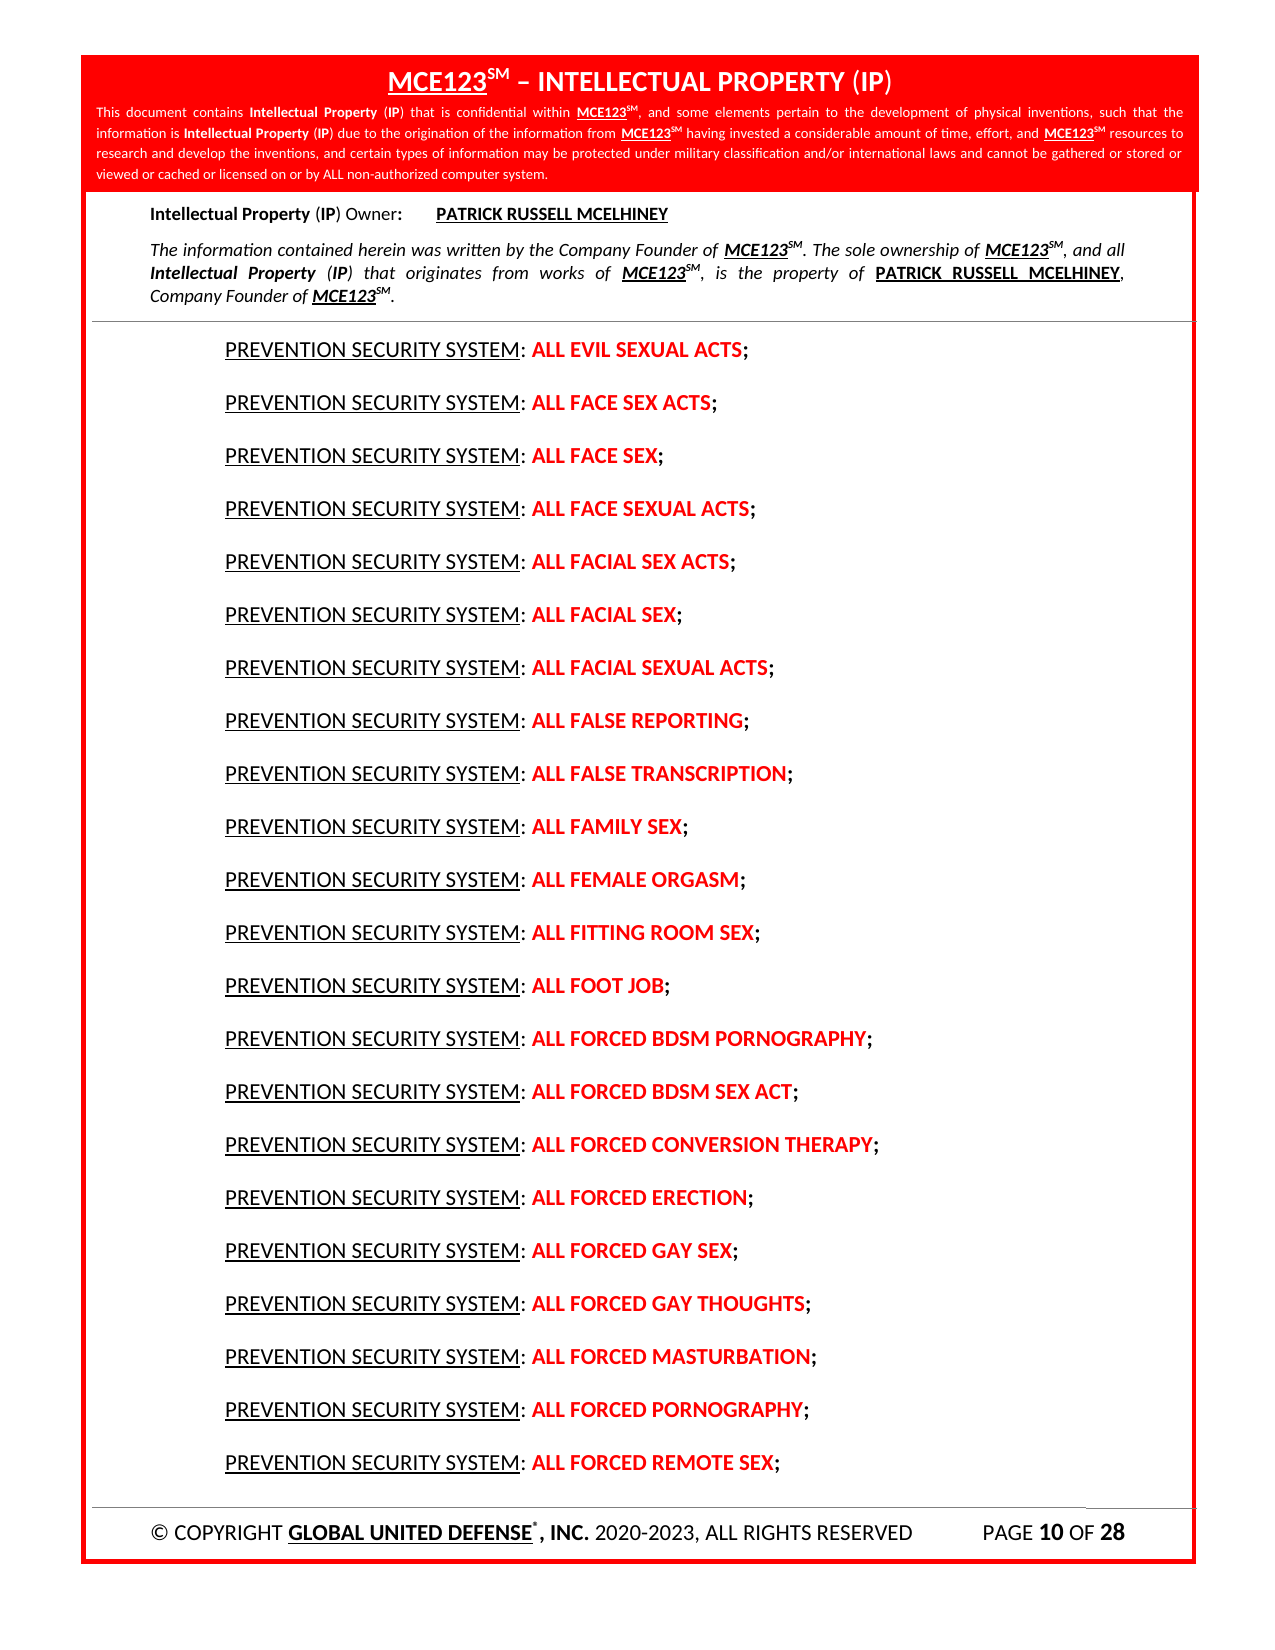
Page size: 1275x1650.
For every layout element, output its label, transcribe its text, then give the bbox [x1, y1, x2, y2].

text PREVENTION SECURITY SYSTEM: ALL FACE SEX ACTS; [187, 388, 1125, 416]
text PREVENTION SECURITY SYSTEM: ALL FOOT JOB; [187, 971, 1125, 999]
text PREVENTION SECURITY SYSTEM: ALL FAMILY SEX; [187, 812, 1125, 840]
text PREVENTION SECURITY SYSTEM: ALL FORCED BDSM SEX ACT; [187, 1077, 1125, 1105]
text PREVENTION SECURITY SYSTEM: ALL FORCED ERECTION; [187, 1183, 1125, 1211]
text PREVENTION SECURITY SYSTEM: ALL FORCED REMOTE SEX; [187, 1448, 1125, 1476]
text PREVENTION SECURITY SYSTEM: ALL FORCED PORNOGRAPHY; [187, 1395, 1125, 1423]
text PREVENTION SECURITY SYSTEM: ALL FACIAL SEXUAL ACTS; [187, 653, 1125, 681]
text PREVENTION SECURITY SYSTEM: ALL FORCED GAY SEX; [187, 1236, 1125, 1264]
text PREVENTION SECURITY SYSTEM: ALL FORCED CONVERSION THERAPY; [187, 1130, 1125, 1158]
text PREVENTION SECURITY SYSTEM: ALL FORCED BDSM PORNOGRAPHY; [187, 1024, 1125, 1052]
text PREVENTION SECURITY SYSTEM: ALL FACIAL SEX; [187, 600, 1125, 628]
text PREVENTION SECURITY SYSTEM: ALL FALSE TRANSCRIPTION; [187, 759, 1125, 787]
text PREVENTION SECURITY SYSTEM: ALL FACIAL SEX ACTS; [187, 547, 1125, 575]
text PREVENTION SECURITY SYSTEM: ALL FORCED MASTURBATION; [187, 1342, 1125, 1370]
text PREVENTION SECURITY SYSTEM: ALL FACE SEX; [187, 441, 1125, 469]
text PREVENTION SECURITY SYSTEM: ALL FORCED GAY THOUGHTS; [187, 1289, 1125, 1317]
text PREVENTION SECURITY SYSTEM: ALL FEMALE ORGASM; [187, 865, 1125, 893]
text PREVENTION SECURITY SYSTEM: ALL FALSE REPORTING; [187, 706, 1125, 734]
text PREVENTION SECURITY SYSTEM: ALL EVIL SEXUAL ACTS; [187, 335, 1125, 363]
text PREVENTION SECURITY SYSTEM: ALL FACE SEXUAL ACTS; [187, 494, 1125, 522]
text PREVENTION SECURITY SYSTEM: ALL FITTING ROOM SEX; [187, 918, 1125, 946]
